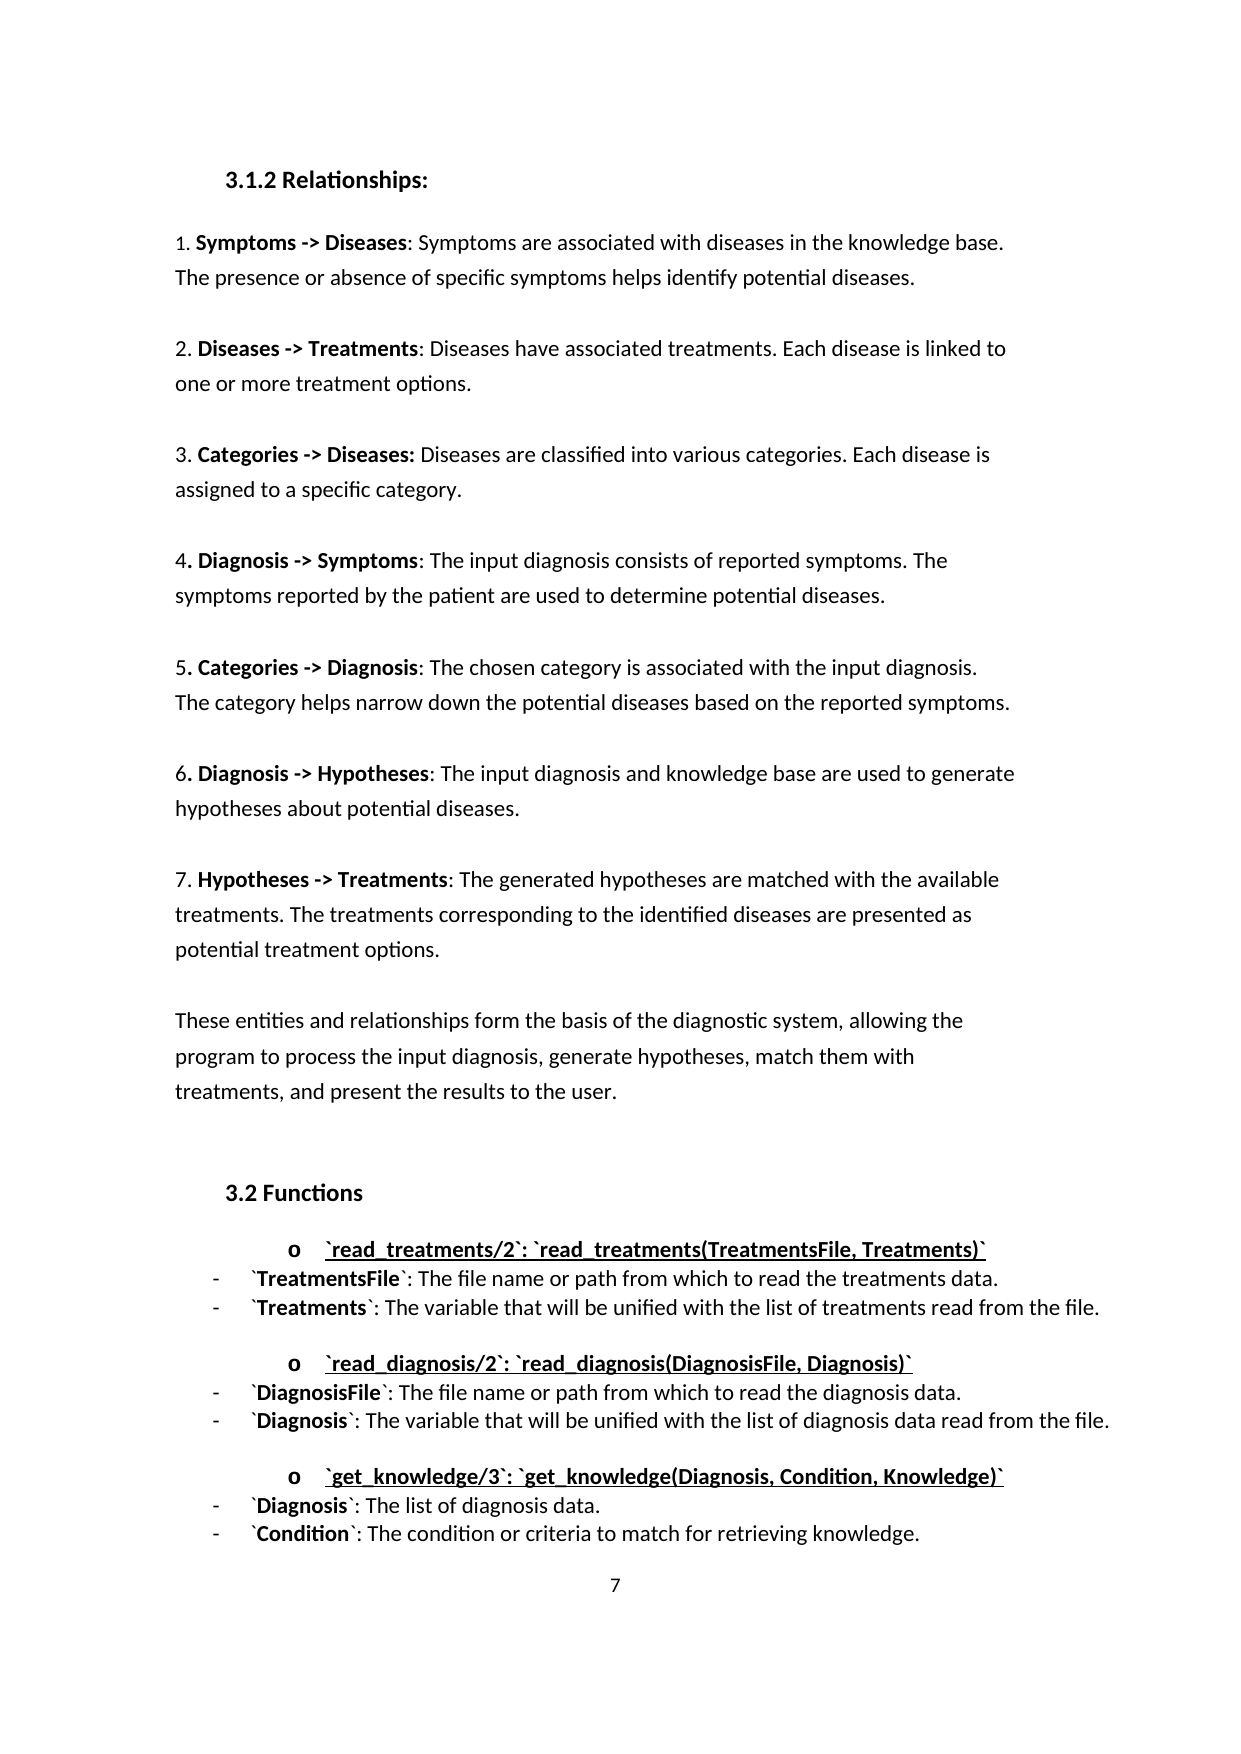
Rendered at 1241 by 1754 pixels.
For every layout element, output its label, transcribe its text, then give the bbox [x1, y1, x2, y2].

text 5. Categories -> Diagnosis: The chosen category is associated with the input diagnosis. The category helps narrow down the potential diseases based on the reported symptoms. [175, 653, 1016, 716]
list `read_treatments/2`: `read_treatments(TreatmentsFile, Treatments)` [287, 1235, 1123, 1264]
text 6. Diagnosis -> Hypotheses: The input diagnosis and knowledge base are used to generate hypotheses about potential diseases. [175, 759, 1016, 822]
list `Condition`: The condition or criteria to match for retrieving knowledge. [212, 1519, 1123, 1547]
text 2. Diseases -> Treatments: Diseases have associated treatments. Each disease is linked to one or more treatment options. [175, 334, 1016, 397]
text 1. Symptoms -> Diseases: Symptoms are associated with diseases in the knowledge base. The presence or absence of specific symptoms helps identify potential diseases. [175, 228, 1016, 291]
list `read_diagnosis/2`: `read_diagnosis(DiagnosisFile, Diagnosis)` [287, 1349, 1123, 1378]
text 7. Hypotheses -> Treatments: The generated hypotheses are matched with the available treatments. The treatments corresponding to the identified diseases are presented as potential treatment options. [175, 865, 1016, 964]
list `get_knowledge/3`: `get_knowledge(Diagnosis, Condition, Knowledge)` [287, 1462, 1123, 1491]
list `DiagnosisFile`: The file name or path from which to read the diagnosis data. [212, 1378, 1123, 1406]
text 3. Categories -> Diseases: Diseases are classified into various categories. Each disease is assigned to a specific category. [175, 440, 1016, 503]
list `TreatmentsFile`: The file name or path from which to read the treatments data. [212, 1264, 1123, 1293]
list `Diagnosis`: The list of diagnosis data. [212, 1491, 1123, 1519]
text 4. Diagnosis -> Symptoms: The input diagnosis consists of reported symptoms. The symptoms reported by the patient are used to determine potential diseases. [175, 546, 1016, 610]
list `Treatments`: The variable that will be unified with the list of treatments read from the file. [212, 1293, 1123, 1321]
text These entities and relationships form the basis of the diagnostic system, allowing the program to process the input diagnosis, generate hypotheses, match them with treatments, and present the results to the user. [175, 1007, 1016, 1105]
subtitle 3.1.2 Relationships: [225, 164, 1123, 195]
subtitle 3.2 Functions [225, 1177, 1123, 1207]
list `Diagnosis`: The variable that will be unified with the list of diagnosis data read from the file. [212, 1406, 1123, 1434]
